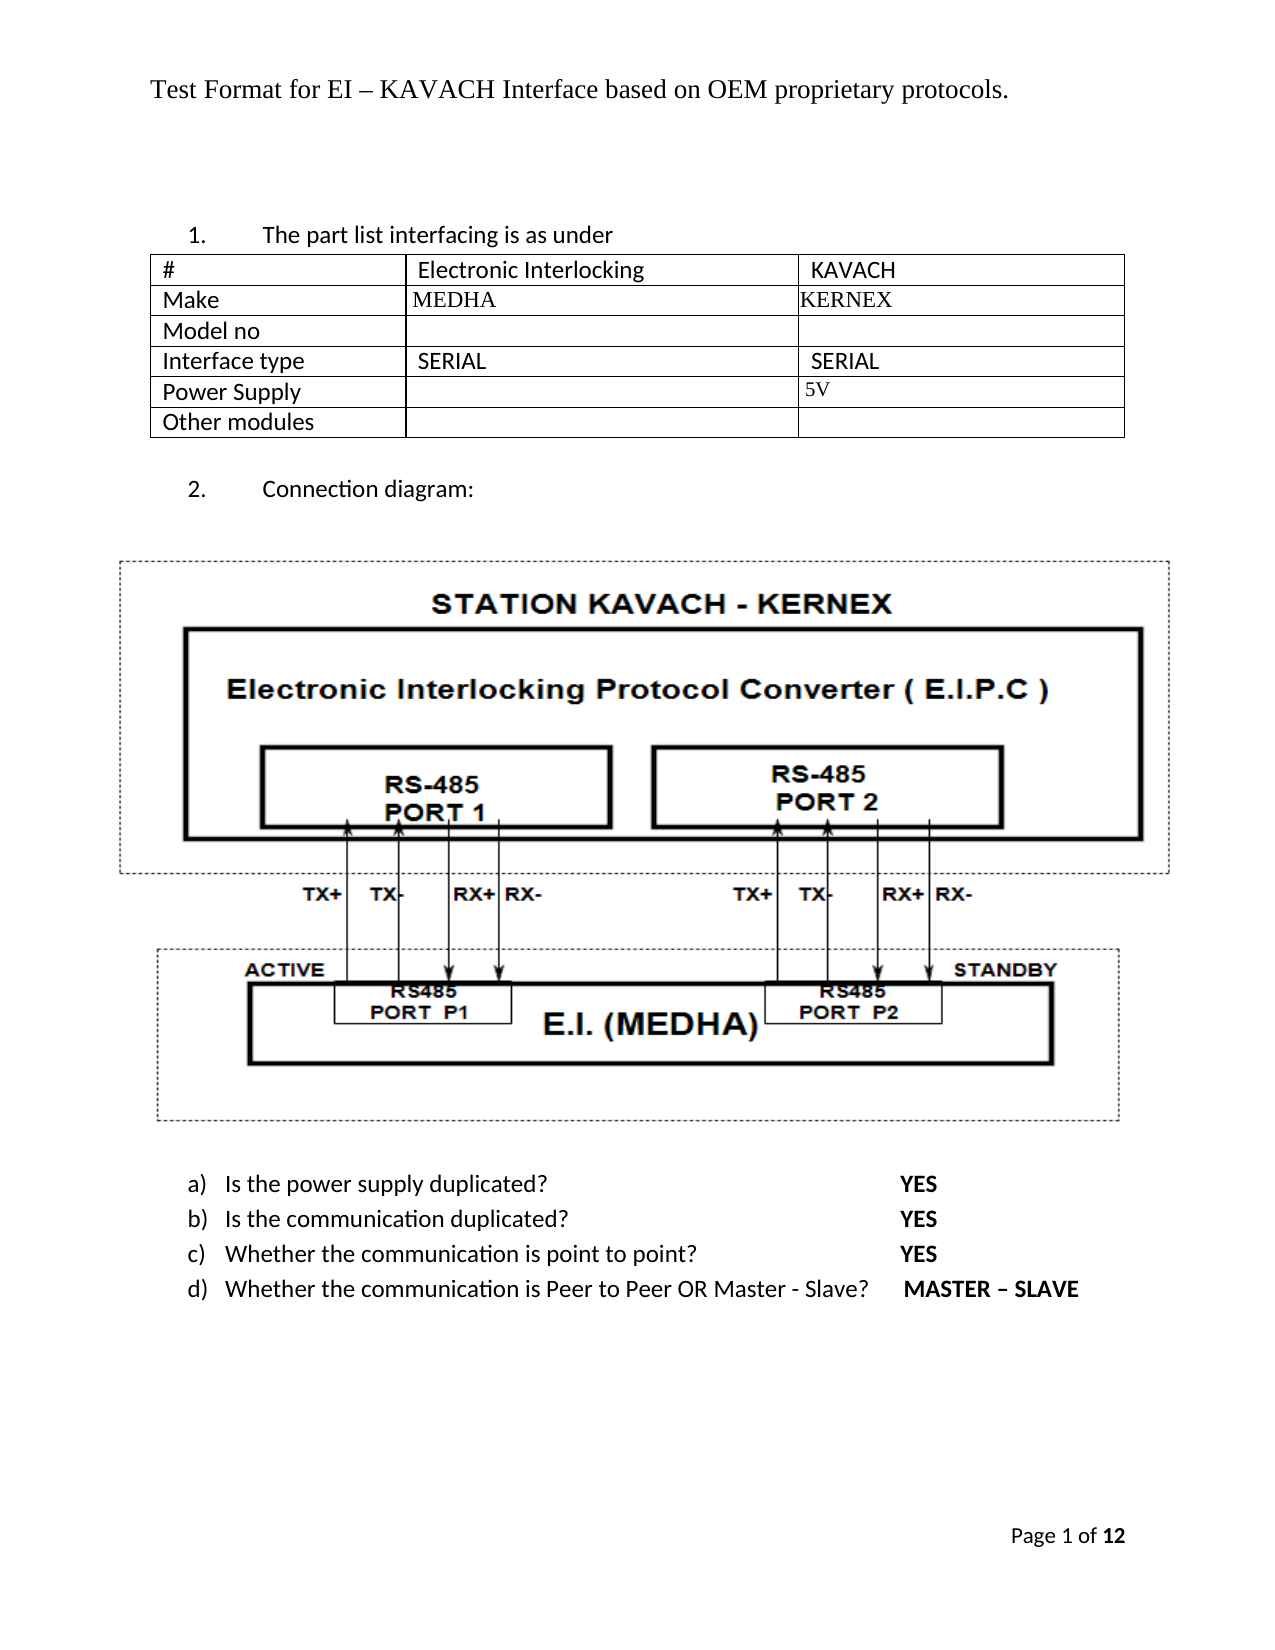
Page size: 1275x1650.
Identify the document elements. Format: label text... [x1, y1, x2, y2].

list Whether the communication is Peer to Peer OR Master - Slave? MASTER – SLAVE [187, 1273, 1267, 1304]
table_cell [799, 408, 1124, 437]
table_cell Power Supply [151, 377, 405, 407]
table_cell Model no [151, 316, 405, 346]
table_cell [407, 316, 798, 346]
table_cell KERNEX [799, 286, 1124, 315]
list The part list interfacing is as under [187, 219, 1267, 250]
table_cell SERIAL [799, 347, 1124, 376]
table_cell Make [151, 286, 405, 315]
list Is the power supply duplicated? YES [187, 1168, 1267, 1198]
table_cell 5V [799, 377, 1124, 407]
table_cell SERIAL [407, 347, 798, 376]
table_header # [151, 255, 405, 285]
table_cell Interface type [151, 347, 405, 376]
table_cell [799, 316, 1124, 346]
picture [82, 529, 1205, 1152]
table_cell Other modules [151, 408, 405, 437]
list Connection diagram: [187, 473, 1267, 504]
list Whether the communication is point to point? YES [187, 1238, 1267, 1269]
list Is the communication duplicated? YES [187, 1203, 1267, 1233]
table_cell [407, 377, 798, 407]
table_cell MEDHA [407, 286, 798, 315]
table_cell [407, 408, 798, 437]
table_header Electronic Interlocking [407, 255, 798, 285]
table_header KAVACH [799, 255, 1124, 285]
